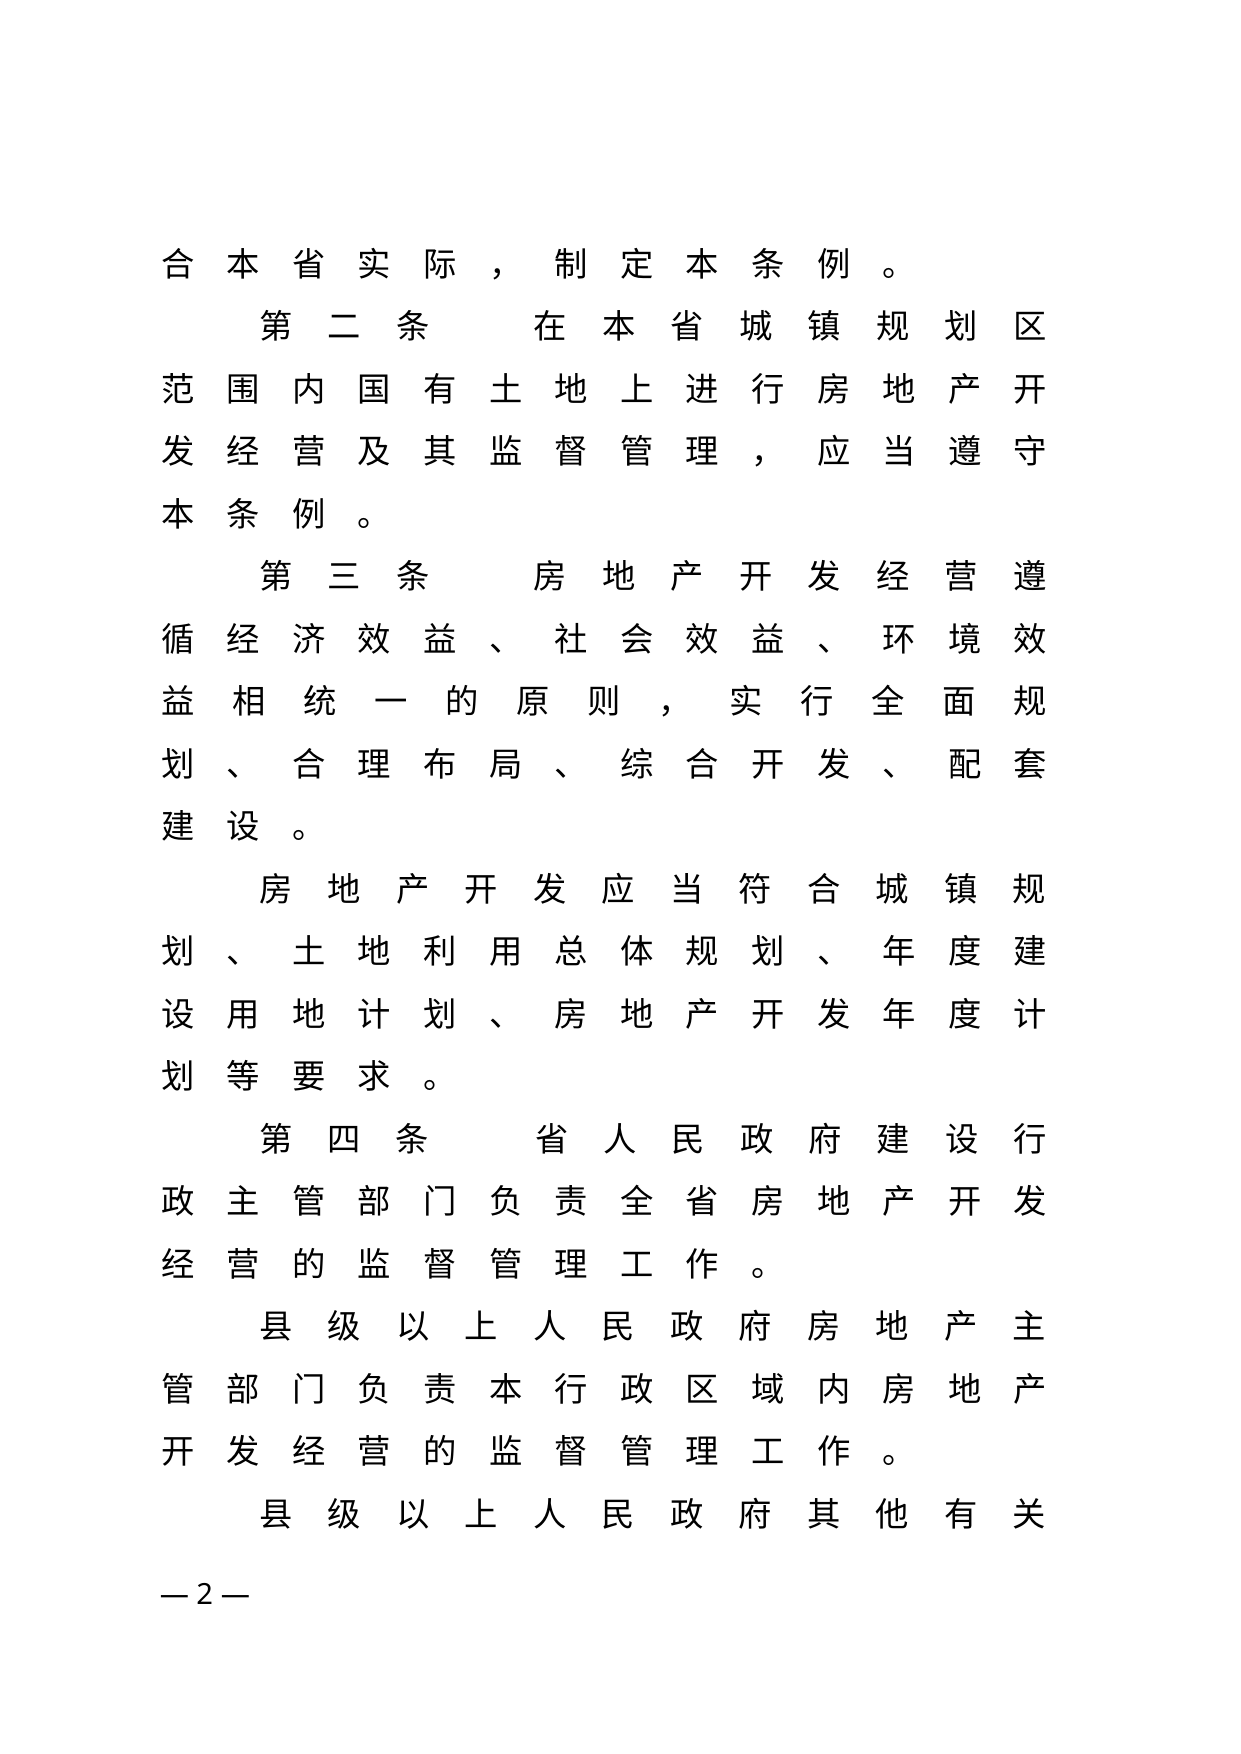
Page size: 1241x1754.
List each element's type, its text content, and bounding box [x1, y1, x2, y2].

text 第四条 省人民政府建设行政主管部门负责全省房地产开发经营的监督管理工作。 [161, 1106, 1079, 1293]
text 第二条 在本省城镇规划区范围内国有土地上进行房地产开发经营及其监督管理，应当遵守本条例。 [161, 293, 1079, 543]
text 第三条 房地产开发经营遵循经济效益、社会效益、环境效益相统一的原则，实行全面规划、合理布局、综合开发、配套建设。 [161, 543, 1079, 856]
text 房地产开发应当符合城镇规划、土地利用总体规划、年度建设用地计划、房地产开发年度计划等要求。 [161, 856, 1079, 1106]
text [161, 231, 1079, 293]
text 县级以上人民政府房地产主管部门负责本行政区域内房地产开发经营的监督管理工作。 [161, 1293, 1079, 1481]
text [161, 1481, 1079, 1543]
